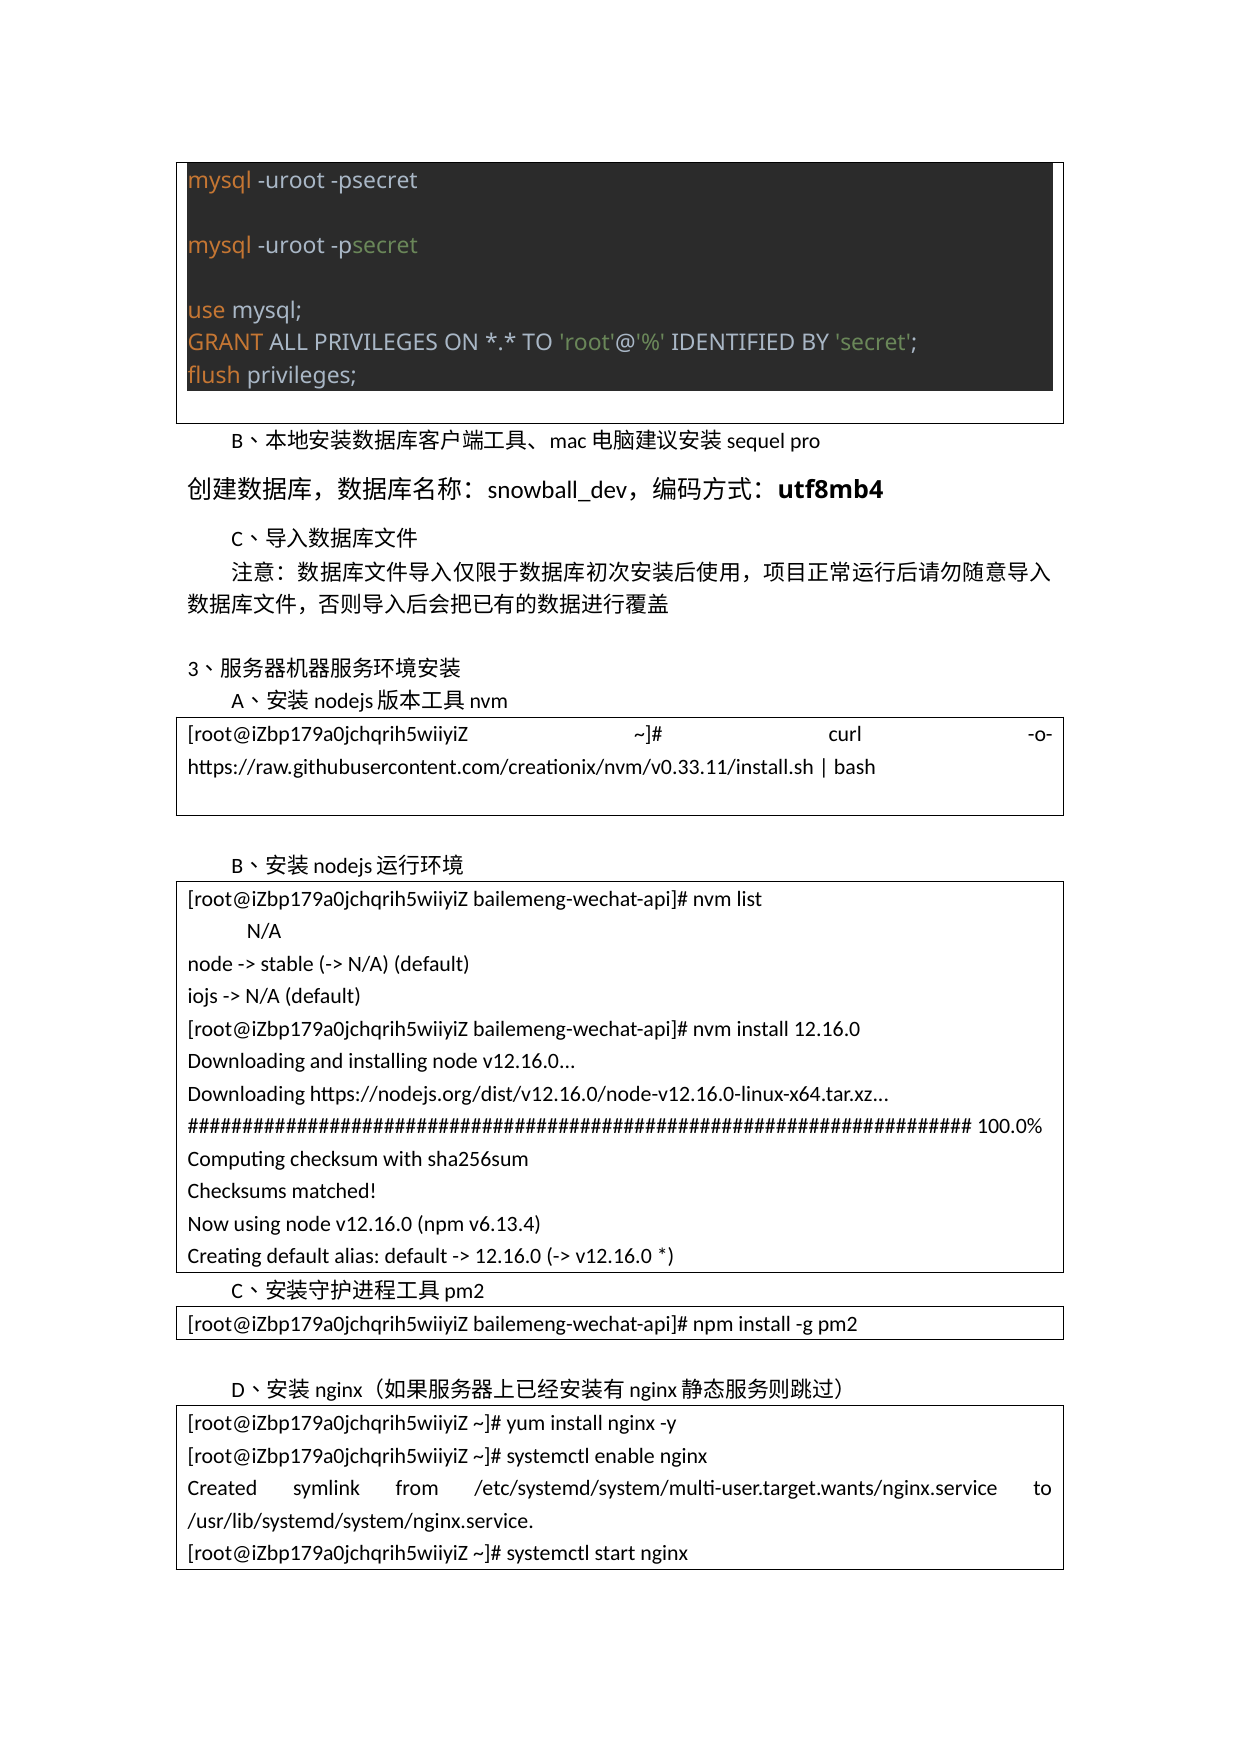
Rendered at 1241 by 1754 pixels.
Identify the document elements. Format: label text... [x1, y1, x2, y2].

text 创建数据库，数据库名称：snowball_dev，编码方式：utf8mb4 [187, 457, 1053, 522]
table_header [177, 1406, 1063, 1569]
list 安装nodejs运行环境 [187, 849, 1053, 881]
table_header [root@iZbp179a0jchqrih5wiiyiZ bailemeng-wechat-api]# nvm list N/A node -> stable (-> N/A) (default) iojs -> N/A (default) [root@iZbp179a0jchqrih5wiiyiZ bailemeng-wechat-api]# nvm install 12.16.0 Downloading and installing node v12.16.0... Downloading https://nodejs.org/dist/v12.16.0/node-v12.16.0-linux-x64.tar.xz... ######################################################################## 100.0% Computing checksum with sha256sum Checksums matched! Now using node v12.16.0 (npm v6.13.4) Creating default alias: default -> 12.16.0 (-> v12.16.0 *) [177, 882, 1063, 1272]
list 安装nginx（如果服务器上已经安装有nginx静态服务则跳过） [187, 1373, 1053, 1405]
table_header [root@iZbp179a0jchqrih5wiiyiZ bailemeng-wechat-api]# npm install -g pm2 [177, 1307, 1063, 1339]
list 服务器机器服务环境安装 [187, 652, 1053, 684]
list 导入数据库文件 [187, 522, 1053, 554]
list 安装nodejs版本工具nvm [187, 684, 1053, 717]
list 本地安装数据库客户端工具、mac电脑建议安装sequel pro [187, 424, 1053, 457]
list 安装守护进程工具pm2 [187, 1273, 1053, 1306]
table_header [root@iZbp179a0jchqrih5wiiyiZ ~]# curl -o- https://raw.githubusercontent.com/creationix/nvm/v0.33.11/install.sh | bash [177, 718, 1063, 815]
text 注意：数据库文件导入仅限于数据库初次安装后使用，项目正常运行后请勿随意导入数据库文件，否则导入后会把已有的数据进行覆盖 [187, 554, 1053, 619]
